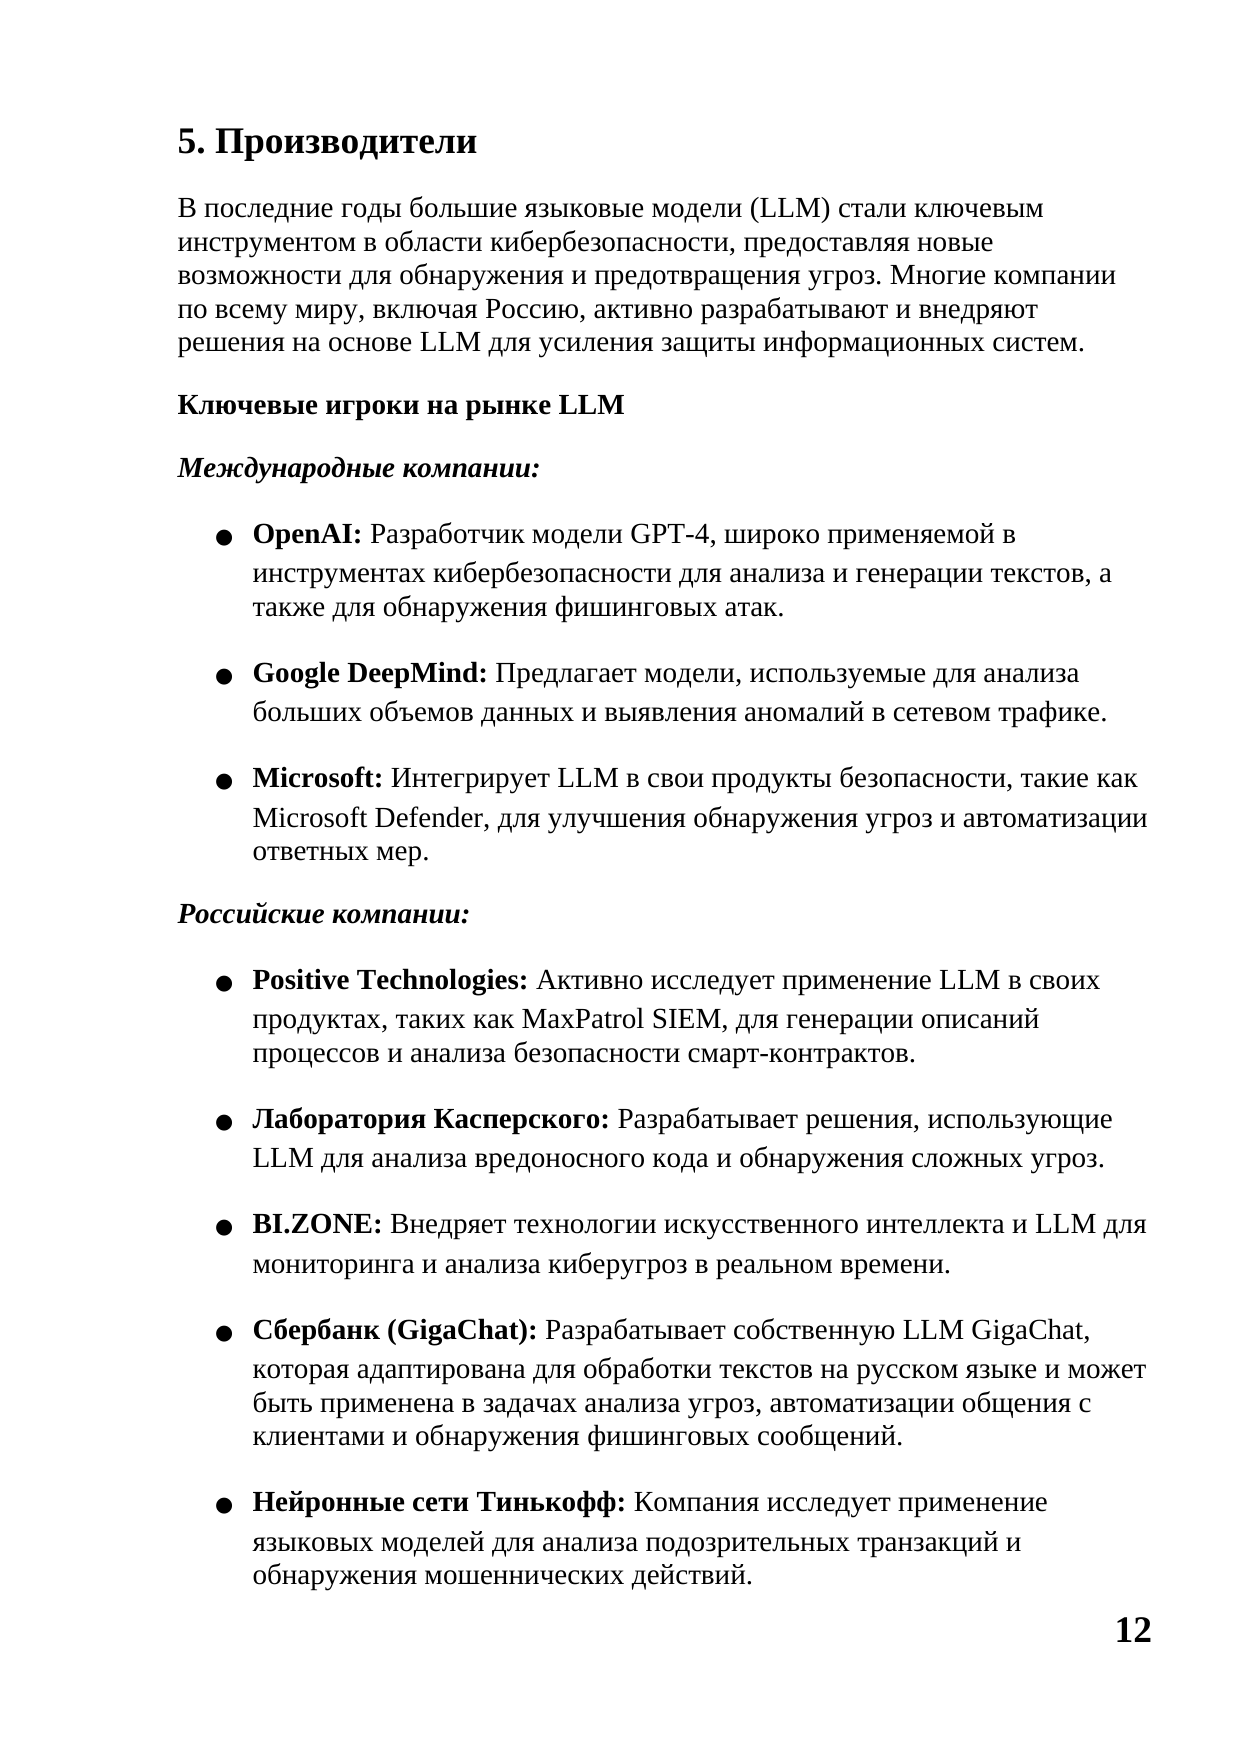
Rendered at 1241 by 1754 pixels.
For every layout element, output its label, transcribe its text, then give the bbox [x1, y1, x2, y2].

text В последние годы большие языковые модели (LLM) стали ключевым инструментом в области кибербезопасности, предоставляя новые возможности для обнаружения и предотвращения угроз. Многие компании по всему миру, включая Россию, активно разрабатывают и внедряют решения на основе LLM для усиления защиты информационных систем. [177, 190, 1152, 358]
text Российские компании: [177, 896, 1152, 929]
list Microsoft: Интегрирует LLM в свои продукты безопасности, такие как Microsoft Defender, для улучшения обнаружения угроз и автоматизации ответных мер. [215, 757, 1152, 867]
list Сбербанк (GigaChat): Разрабатывает собственную LLM GigaChat, которая адаптирована для обработки текстов на русском языке и может быть применена в задачах анализа угроз, автоматизации общения с клиентами и обнаружения фишинговых сообщений. [215, 1308, 1152, 1452]
list BI.ZONE: Внедряет технологии искусственного интеллекта и LLM для мониторинга и анализа киберугроз в реальном времени. [215, 1203, 1152, 1279]
list Google DeepMind: Предлагает модели, используемые для анализа больших объемов данных и выявления аномалий в сетевом трафике. [215, 652, 1152, 728]
list OpenAI: Разработчик модели GPT-4, широко применяемой в инструментах кибербезопасности для анализа и генерации текстов, а также для обнаружения фишинговых атак. [215, 513, 1152, 622]
list Лаборатория Касперского: Разрабатывает решения, использующие LLM для анализа вредоносного кода и обнаружения сложных угроз. [215, 1098, 1152, 1174]
list Нейронные сети Тинькофф: Компания исследует применение языковых моделей для анализа подозрительных транзакций и обнаружения мошеннических действий. [215, 1481, 1152, 1591]
text Международные компании: [177, 450, 1152, 483]
list Positive Technologies: Активно исследует применение LLM в своих продуктах, таких как MaxPatrol SIEM, для генерации описаний процессов и анализа безопасности смарт-контрактов. [215, 959, 1152, 1068]
subtitle 5. Производители [177, 118, 1152, 161]
text Ключевые игроки на рынке LLM [177, 387, 1152, 421]
